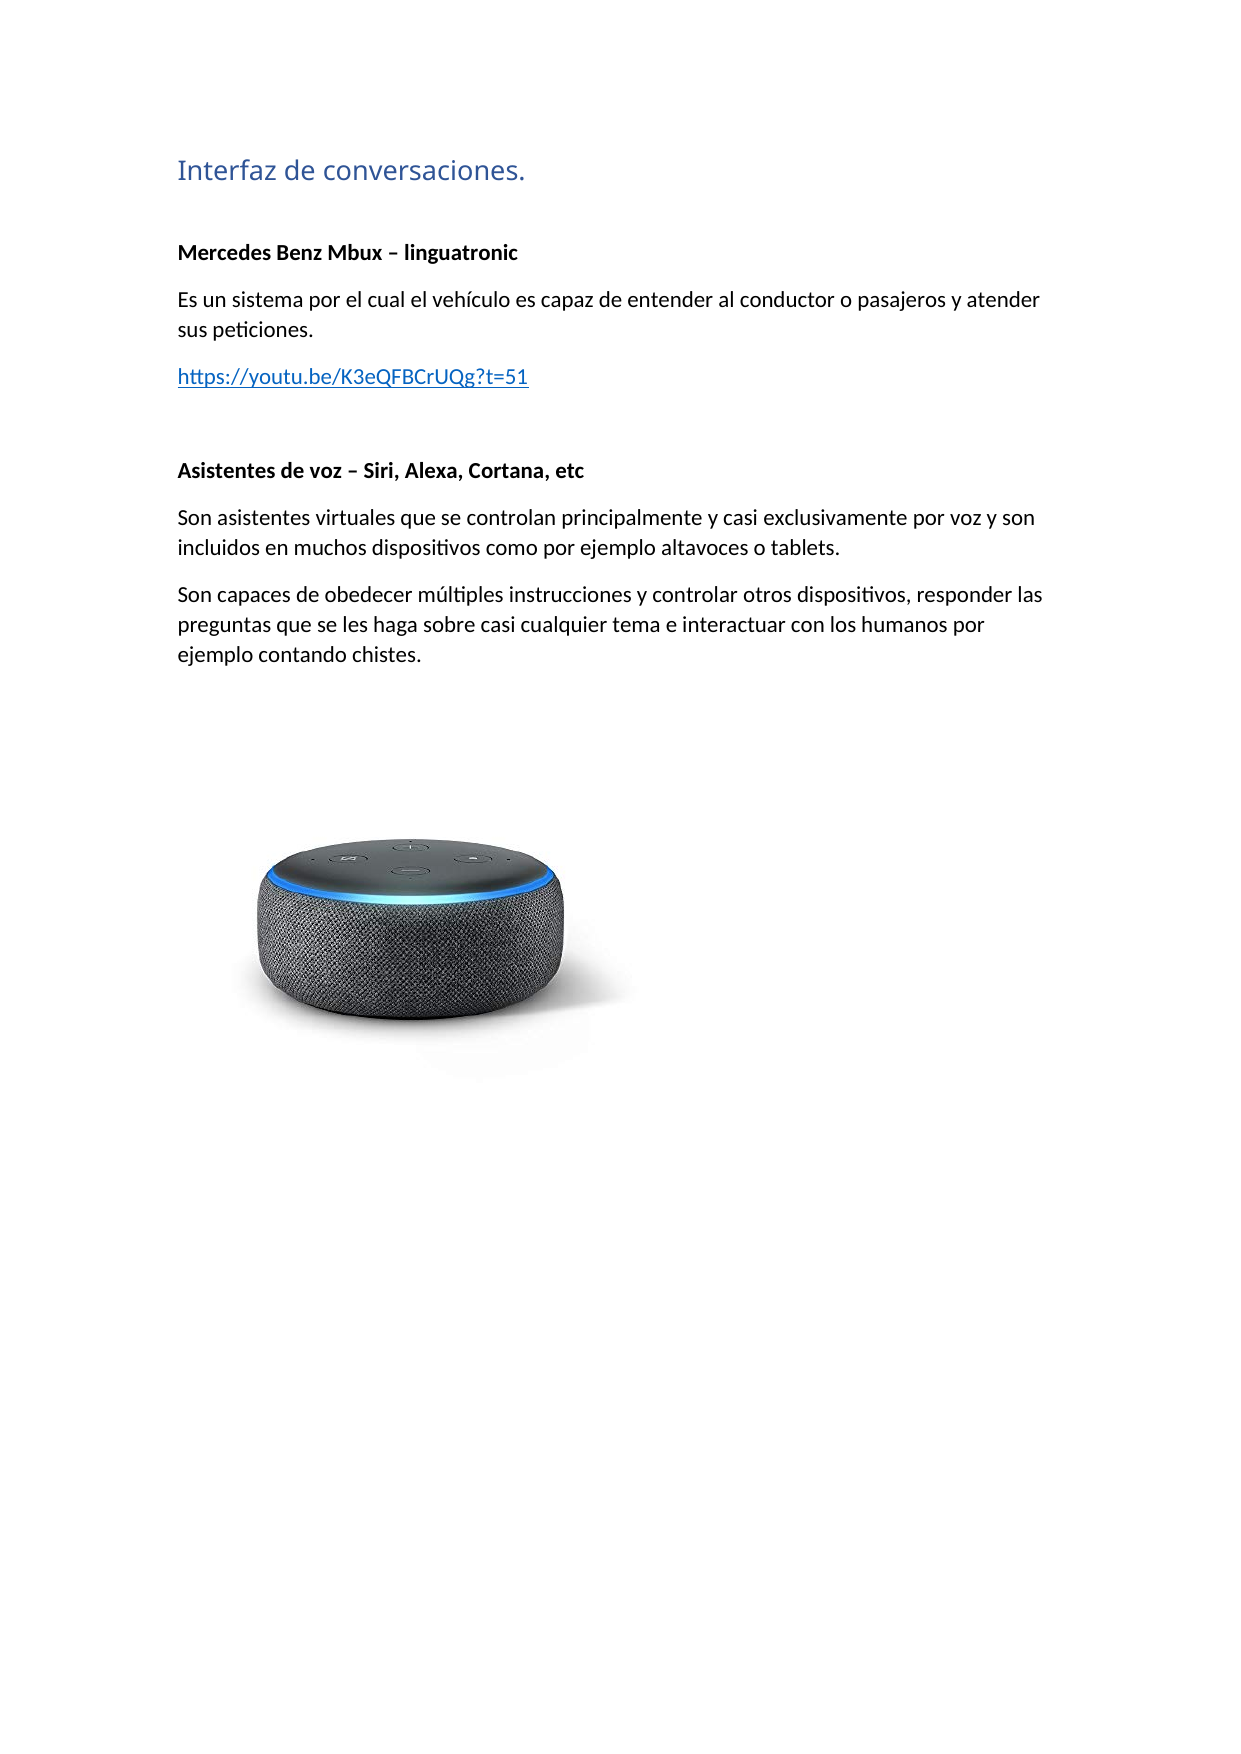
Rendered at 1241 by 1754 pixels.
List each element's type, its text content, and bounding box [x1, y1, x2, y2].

picture [177, 687, 643, 1153]
text Es un sistema por el cual el vehículo es capaz de entender al conductor o pasajeros y atender sus peticiones. [177, 285, 1063, 343]
text https://youtu.be/K3eQFBCrUQg?t=51 [177, 362, 1063, 390]
text Son capaces de obedecer múltiples instrucciones y controlar otros dispositivos, responder las preguntas que se les haga sobre casi cualquier tema e interactuar con los humanos por ejemplo contando chistes. [177, 580, 1063, 668]
text Mercedes Benz Mbux – linguatronic [177, 238, 1063, 266]
subtitle Interfaz de conversaciones. [177, 152, 1063, 189]
text Asistentes de voz – Siri, Alexa, Cortana, etc [177, 456, 1063, 484]
text Son asistentes virtuales que se controlan principalmente y casi exclusivamente por voz y son incluidos en muchos dispositivos como por ejemplo altavoces o tablets. [177, 503, 1063, 561]
